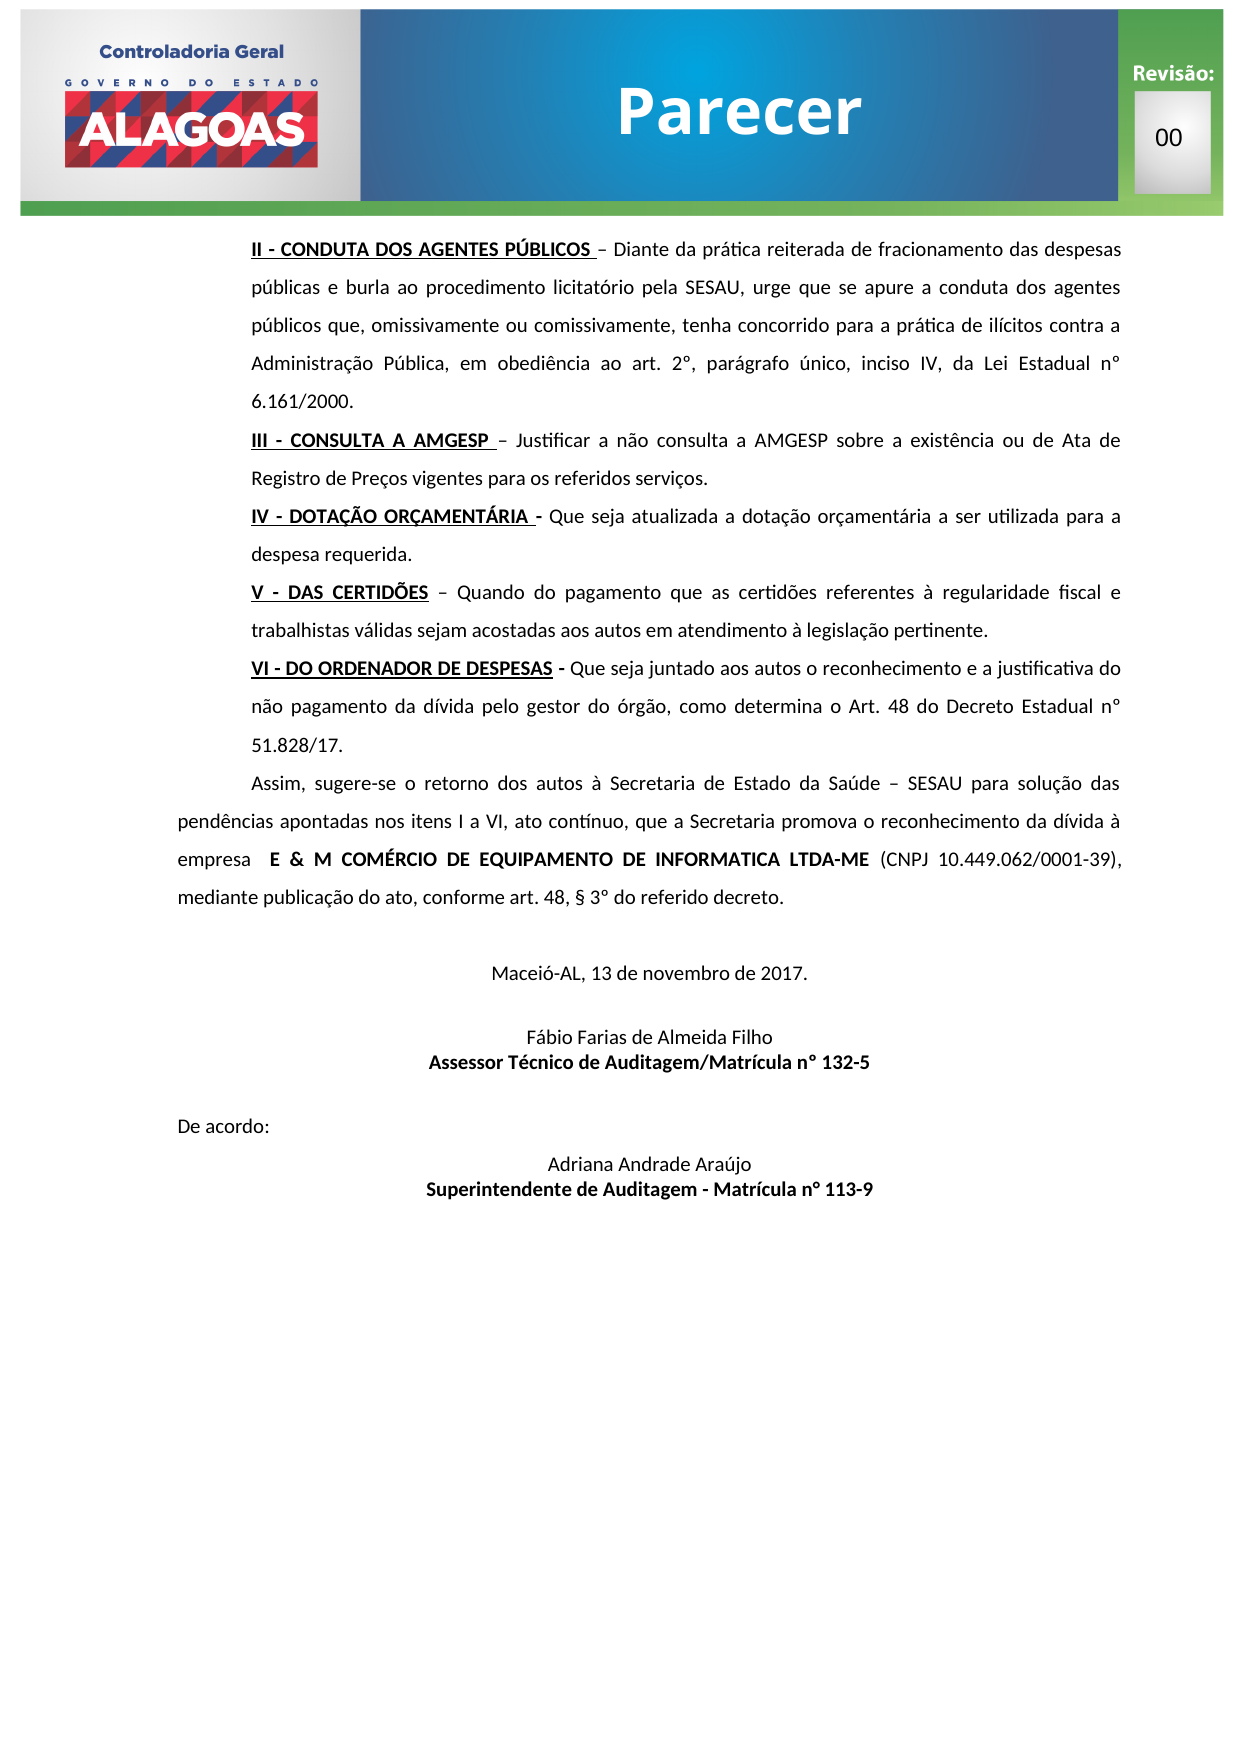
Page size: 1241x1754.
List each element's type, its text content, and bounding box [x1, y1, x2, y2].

text Assim, sugere-se o retorno dos autos à Secretaria de Estado da Saúde – SESAU para solução das pendências apontadas nos itens I a VI, ato contínuo, que a Secretaria promova o reconhecimento da dívida à empresa E & M COMÉRCIO DE EQUIPAMENTO DE INFORMATICA LTDA-ME (CNPJ 10.449.062/0001-39), mediante publicação do ato, conforme art. 48, § 3º do referido decreto. [177, 770, 1122, 910]
list VI - DO ORDENADOR DE DESPESAS - Que seja juntado aos autos o reconhecimento e a justificativa do não pagamento da dívida pelo gestor do órgão, como determina o Art. 48 do Decreto Estadual nº 51.828/17. [251, 656, 1122, 757]
text Fábio Farias de Almeida Filho [177, 1024, 1122, 1049]
picture [20, 9, 1224, 216]
text III - CONSULTA A AMGESP – Justificar a não consulta a AMGESP sobre a existência ou de Ata de Registro de Preços vigentes para os referidos serviços. [251, 427, 1122, 490]
text Assessor Técnico de Auditagem/Matrícula nº 132-5 [177, 1049, 1122, 1075]
text Adriana Andrade Araújo [177, 1151, 1122, 1177]
list IV - DOTAÇÃO ORÇAMENTÁRIA - Que seja atualizada a dotação orçamentária a ser utilizada para a despesa requerida. [251, 503, 1122, 567]
text V - DAS CERTIDÕES – Quando do pagamento que as certidões referentes à regularidade fiscal e trabalhistas válidas sejam acostadas aos autos em atendimento à legislação pertinente. [251, 579, 1122, 643]
text De acordo: [177, 1113, 1122, 1138]
text Maceió-AL, 13 de novembro de 2017. [177, 961, 1122, 986]
text Superintendente de Auditagem - Matrícula n° 113-9 [177, 1177, 1122, 1202]
list II - CONDUTA DOS AGENTES PÚBLICOS – Diante da prática reiterada de fracionamento das despesas públicas e burla ao procedimento licitatório pela SESAU, urge que se apure a conduta dos agentes públicos que, omissivamente ou comissivamente, tenha concorrido para a prática de ilícitos contra a Administração Pública, em obediência ao art. 2º, parágrafo único, inciso IV, da Lei Estadual nº 6.161/2000. [251, 236, 1122, 414]
